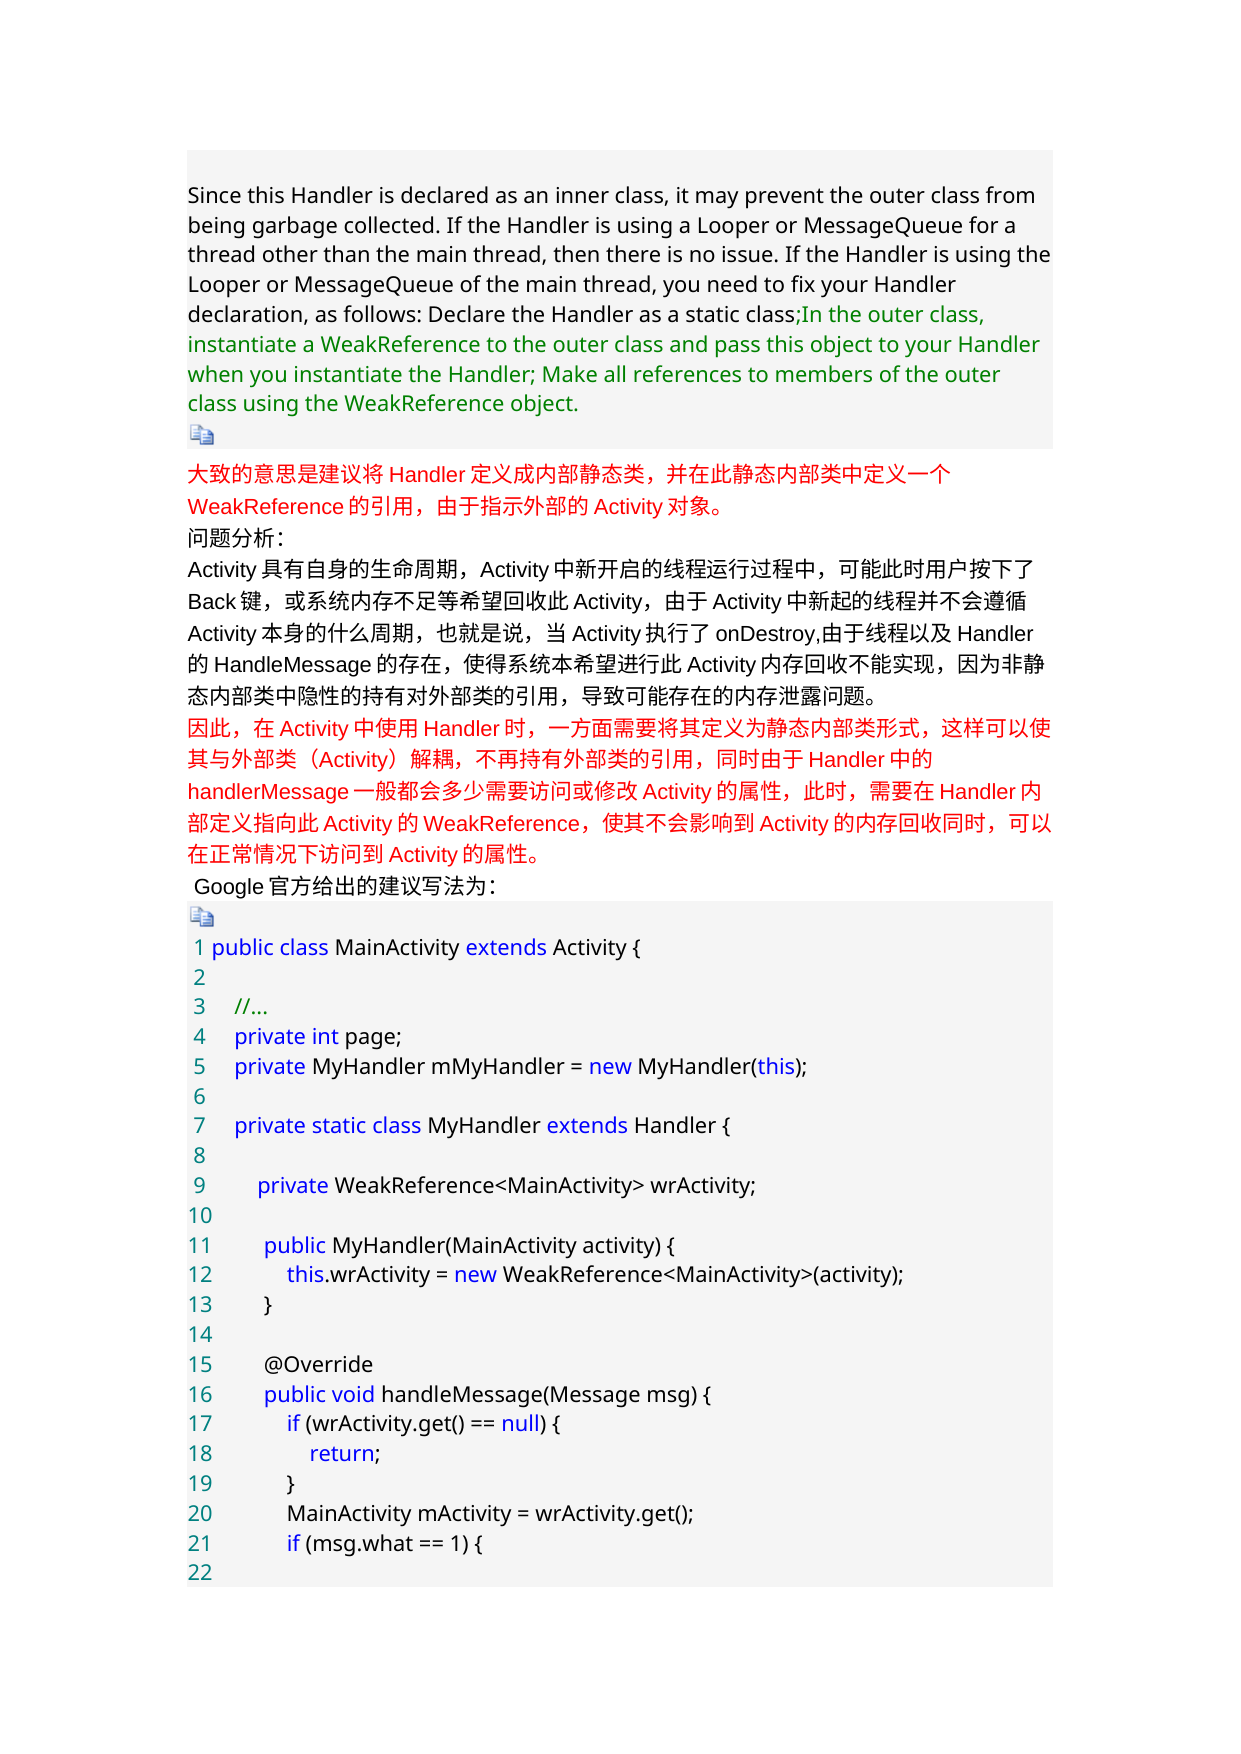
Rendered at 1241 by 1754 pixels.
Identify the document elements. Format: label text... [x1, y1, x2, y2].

picture [187, 900, 219, 932]
text 3 //... [187, 991, 1053, 1021]
text 8 [187, 1140, 1053, 1170]
text 9 private WeakReference<MainActivity> wrActivity; [187, 1170, 1053, 1200]
text 21 if (msg.what == 1) { [187, 1528, 1053, 1557]
picture [187, 418, 219, 450]
text Activity具有自身的生命周期，Activity中新开启的线程运行过程中，可能此时用户按下了Back键，或系统内存不足等希望回收此Activity，由于Activity中新起的线程并不会遵循Activity本身的什么周期，也就是说，当Activity执行了onDestroy,由于线程以及Handler 的HandleMessage的存在，使得系统本希望进行此Activity内存回收不能实现，因为非静态内部类中隐性的持有对外部类的引用，导致可能存在的内存泄露问题。 [187, 552, 1053, 711]
text 6 [187, 1081, 1053, 1111]
text 10 [187, 1200, 1053, 1230]
text 17 if (wrActivity.get() == null) { [187, 1408, 1053, 1438]
text 12 this.wrActivity = new WeakReference<MainActivity>(activity); [187, 1259, 1053, 1289]
text 问题分析： [187, 521, 1053, 552]
text 1 public class MainActivity extends Activity { [187, 932, 1053, 962]
text 13 } [187, 1289, 1053, 1319]
text 16 public void handleMessage(Message msg) { [187, 1379, 1053, 1408]
text 因此，在Activity中使用Handler时，一方面需要将其定义为静态内部类形式，这样可以使其与外部类（Activity）解耦，不再持有外部类的引用，同时由于Handler中的handlerMessage一般都会多少需要访问或修改Activity的属性，此时，需要在Handler内部定义指向此Activity的WeakReference，使其不会影响到Activity的内存回收同时，可以在正常情况下访问到Activity的属性。 [187, 711, 1053, 869]
text 11 public MyHandler(MainActivity activity) { [187, 1230, 1053, 1259]
text 19 } [187, 1468, 1053, 1498]
text 2 [187, 962, 1053, 991]
text 22 [187, 1557, 1053, 1587]
text 大致的意思是建议将Handler定义成内部静态类，并在此静态内部类中定义一个WeakReference的引用，由于指示外部的Activity对象。 [187, 457, 1053, 521]
text 5 private MyHandler mMyHandler = new MyHandler(this); [187, 1051, 1053, 1081]
text 18 return; [187, 1438, 1053, 1468]
text Google官方给出的建议写法为： [187, 869, 1053, 901]
text 14 [187, 1319, 1053, 1349]
text 7 private static class MyHandler extends Handler { [187, 1111, 1053, 1140]
text 15 @Override [187, 1349, 1053, 1379]
text 20 MainActivity mActivity = wrActivity.get(); [187, 1498, 1053, 1528]
text Since this Handler is declared as an inner class, it may prevent the outer class from being garbage collected. If the Handler is using a Looper or MessageQueue for a thread other than the main thread, then there is no issue. If the Handler is using the Looper or MessageQueue of the main thread, you need to fix your Handler declaration, as follows: Declare the Handler as a static class;In the outer class, instantiate a WeakReference to the outer class and pass this object to your Handler when you instantiate the Handler; Make all references to members of the outer class using the WeakReference object. [187, 180, 1053, 418]
text 4 private int page; [187, 1021, 1053, 1051]
